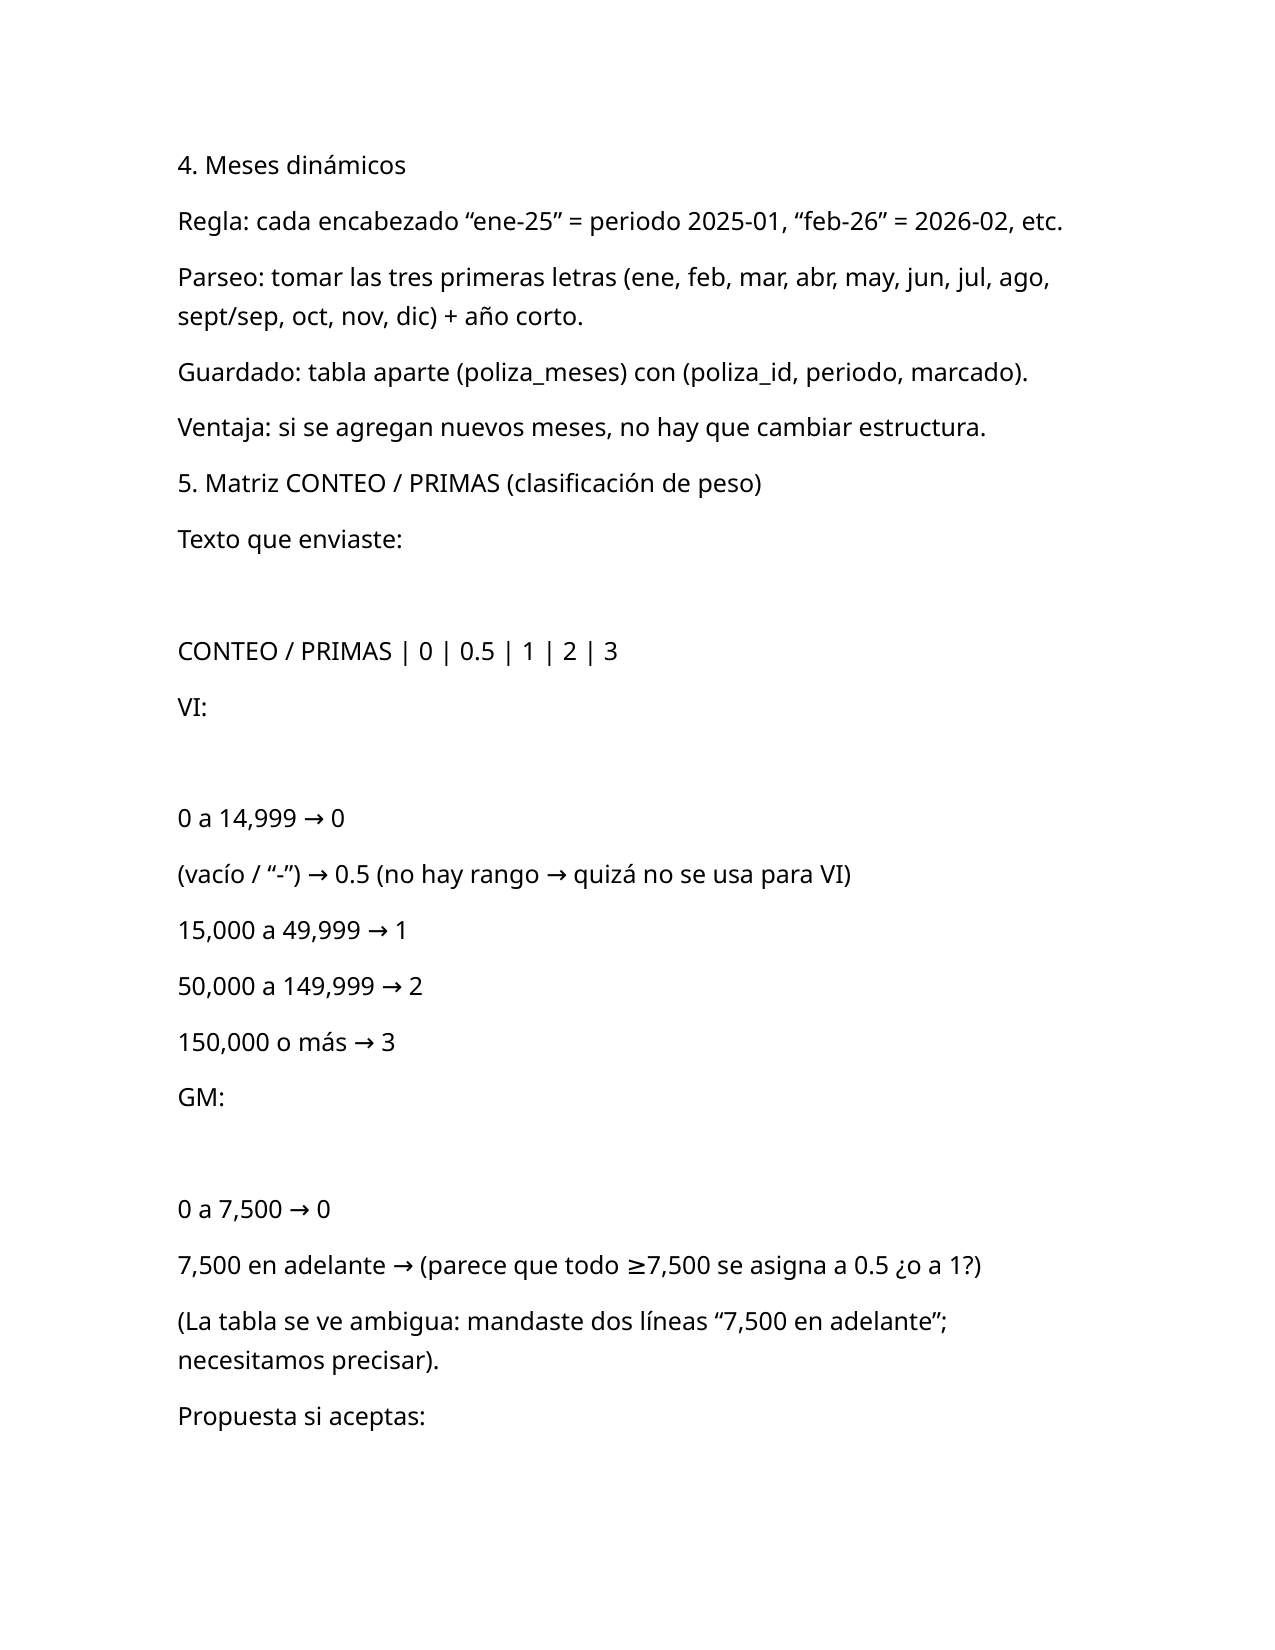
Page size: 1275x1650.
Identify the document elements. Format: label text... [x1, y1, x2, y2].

text (La tabla se ve ambigua: mandaste dos líneas “7,500 en adelante”; necesitamos precisar). [177, 1303, 1098, 1377]
text Parseo: tomar las tres primeras letras (ene, feb, mar, abr, may, jun, jul, ago, sept/sep, oct, nov, dic) + año corto. [177, 259, 1098, 332]
text 15,000 a 49,999 → 1 [177, 913, 1098, 947]
text 50,000 a 149,999 → 2 [177, 968, 1098, 1002]
text 150,000 o más → 3 [177, 1024, 1098, 1058]
text Texto que enviaste: [177, 522, 1098, 556]
text Guardado: tabla aparte (poliza_meses) con (poliza_id, periodo, marcado). [177, 354, 1098, 388]
text Regla: cada encabezado “ene-25” = periodo 2025-01, “feb-26” = 2026-02, etc. [177, 203, 1098, 237]
text 7,500 en adelante → (parece que todo ≥7,500 se asigna a 0.5 ¿o a 1?) [177, 1248, 1098, 1282]
text Propuesta si aceptas: [177, 1398, 1098, 1432]
text 0 a 14,999 → 0 [177, 801, 1098, 835]
text 4. Meses dinámicos [177, 148, 1098, 182]
text (vacío / “-”) → 0.5 (no hay rango → quizá no se usa para VI) [177, 857, 1098, 891]
text CONTEO / PRIMAS | 0 | 0.5 | 1 | 2 | 3 [177, 633, 1098, 667]
text 5. Matriz CONTEO / PRIMAS (clasificación de peso) [177, 466, 1098, 500]
text Ventaja: si se agregan nuevos meses, no hay que cambiar estructura. [177, 410, 1098, 444]
text VI: [177, 689, 1098, 723]
text 0 a 7,500 → 0 [177, 1192, 1098, 1226]
text GM: [177, 1080, 1098, 1114]
